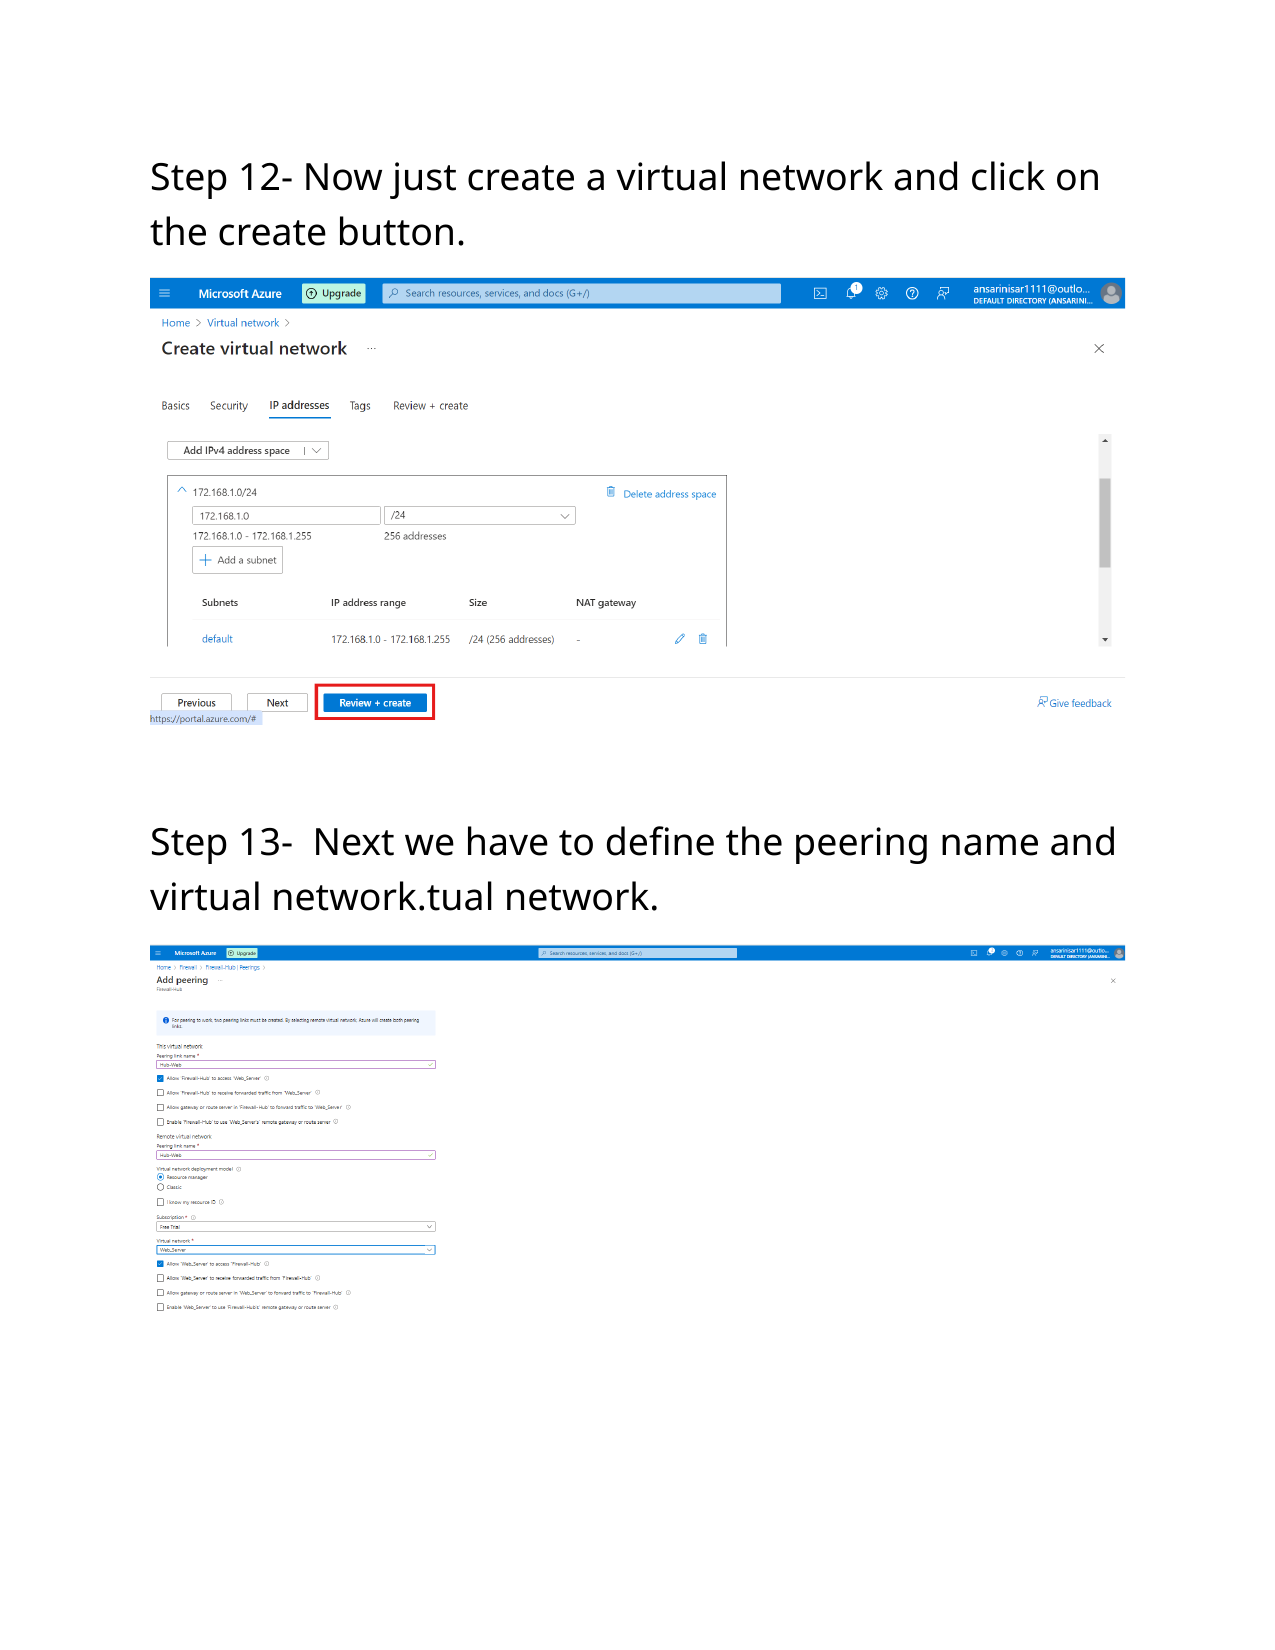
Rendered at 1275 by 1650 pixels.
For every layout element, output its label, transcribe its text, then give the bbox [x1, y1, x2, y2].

text Step 12- Now just create a virtual network and click on the create button. [150, 150, 1125, 256]
picture [150, 276, 1125, 725]
picture [150, 942, 1125, 1330]
text Step 13- Next we have to define the peering name and virtual network.tual network. [150, 815, 1125, 921]
